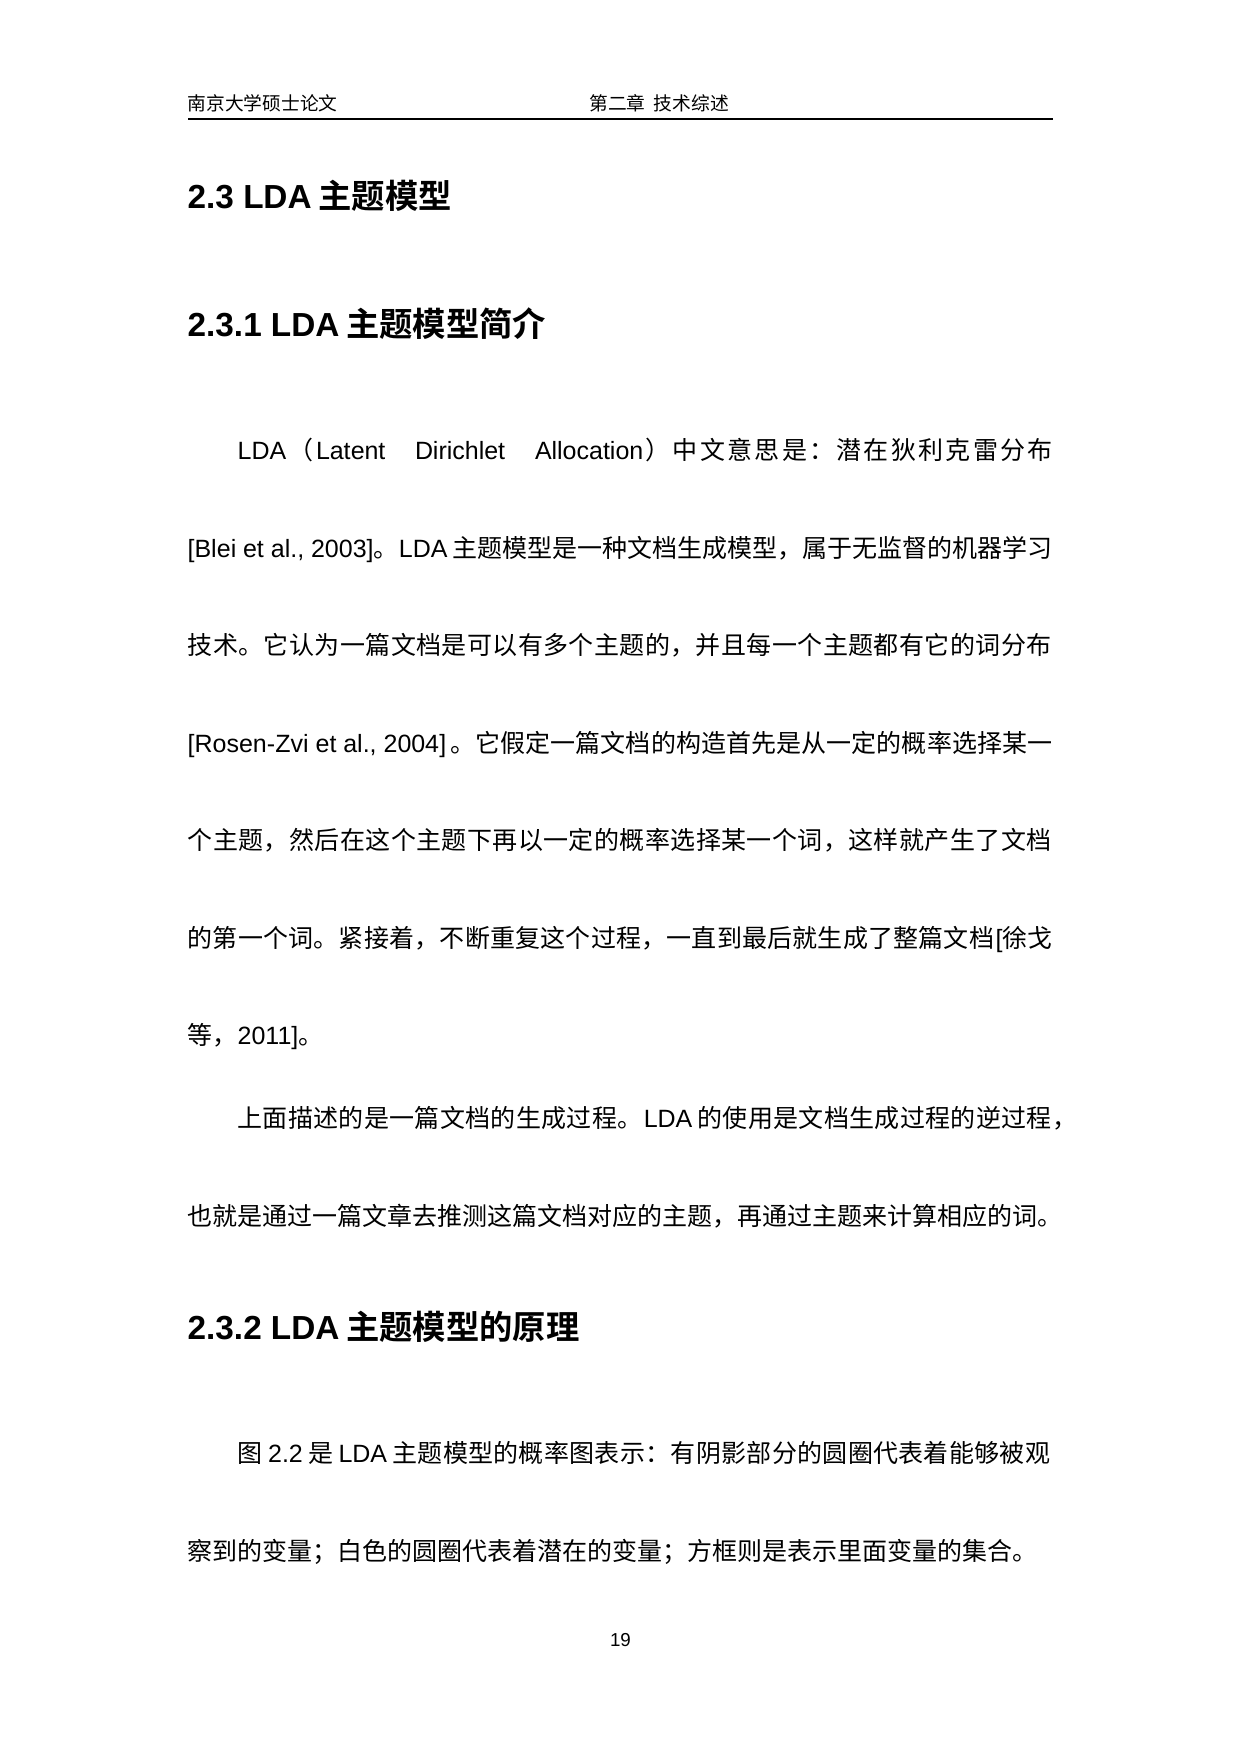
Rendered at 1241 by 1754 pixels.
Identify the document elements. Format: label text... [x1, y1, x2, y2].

text LDA（Latent Dirichlet Allocation）中文意思是：潜在狄利克雷分布[Blei et al., 2003]。LDA主题模型是一种文档生成模型，属于无监督的机器学习技术。它认为一篇文档是可以有多个主题的，并且每一个主题都有它的词分布[Rosen-Zvi et al., 2004] 。它假定一篇文档的构造首先是从一定的概率选择某一个主题，然后在这个主题下再以一定的概率选择某一个词，这样就产生了文档的第一个词。紧接着，不断重复这个过程，一直到最后就生成了整篇文档[徐戈等，2011]。 [187, 416, 1053, 1066]
subtitle 2.3.1 LDA主题模型简介 [187, 289, 1053, 354]
text 图2.2是LDA主题模型的概率图表示：有阴影部分的圆圈代表着能够被观察到的变量；白色的圆圈代表着潜在的变量；方框则是表示里面变量的集合。 [187, 1419, 1053, 1582]
subtitle 2.3 LDA主题模型 [187, 162, 1053, 227]
subtitle 2.3.2 LDA主题模型的原理 [187, 1292, 1053, 1357]
text 上面描述的是一篇文档的生成过程。LDA的使用是文档生成过程的逆过程，也就是通过一篇文章去推测这篇文档对应的主题，再通过主题来计算相应的词。 [187, 1084, 1053, 1247]
